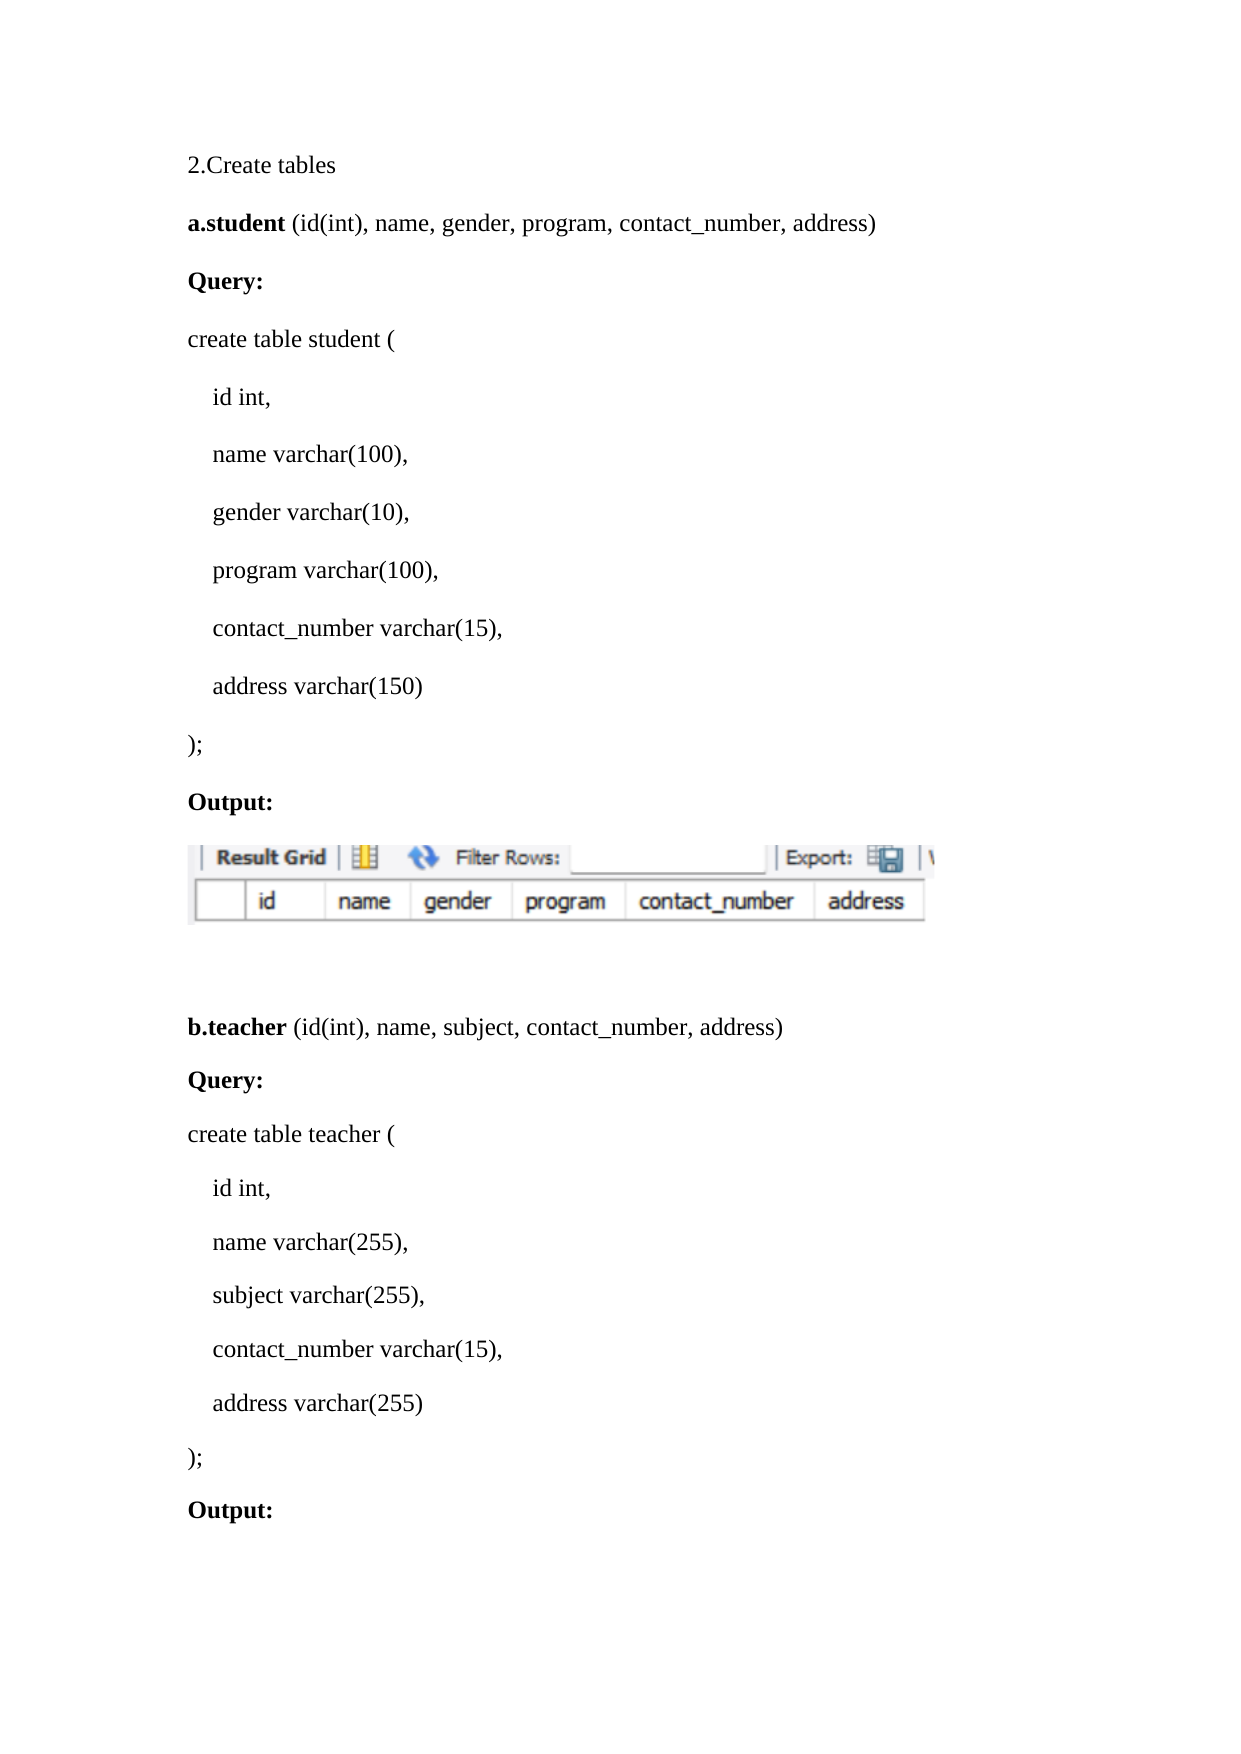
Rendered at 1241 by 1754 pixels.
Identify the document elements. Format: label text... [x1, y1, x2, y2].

list a.student (id(int), name, gender, program, contact_number, address) [187, 208, 1053, 237]
list address varchar(150) [187, 671, 1053, 700]
list name varchar(100), [187, 439, 1053, 468]
text Query: [187, 1065, 1053, 1094]
text name varchar(255), [187, 1227, 1053, 1255]
list ); [187, 729, 1053, 758]
text ); [187, 1442, 1053, 1470]
list id int, [187, 382, 1053, 410]
text create table teacher ( [187, 1119, 1053, 1148]
text subject varchar(255), [187, 1280, 1053, 1309]
list Output: [187, 787, 1053, 816]
text b.teacher (id(int), name, subject, contact_number, address) [187, 1012, 1053, 1040]
text Output: [187, 1495, 1053, 1524]
list contact_number varchar(15), [187, 613, 1053, 642]
text address varchar(255) [187, 1388, 1053, 1417]
list 2.Create tables [187, 150, 1053, 179]
list program varchar(100), [187, 555, 1053, 584]
text contact_number varchar(15), [187, 1334, 1053, 1363]
text id int, [187, 1173, 1053, 1202]
list Query: [187, 266, 1053, 294]
picture [187, 845, 935, 925]
list create table student ( [187, 324, 1053, 352]
list gender varchar(10), [187, 497, 1053, 526]
